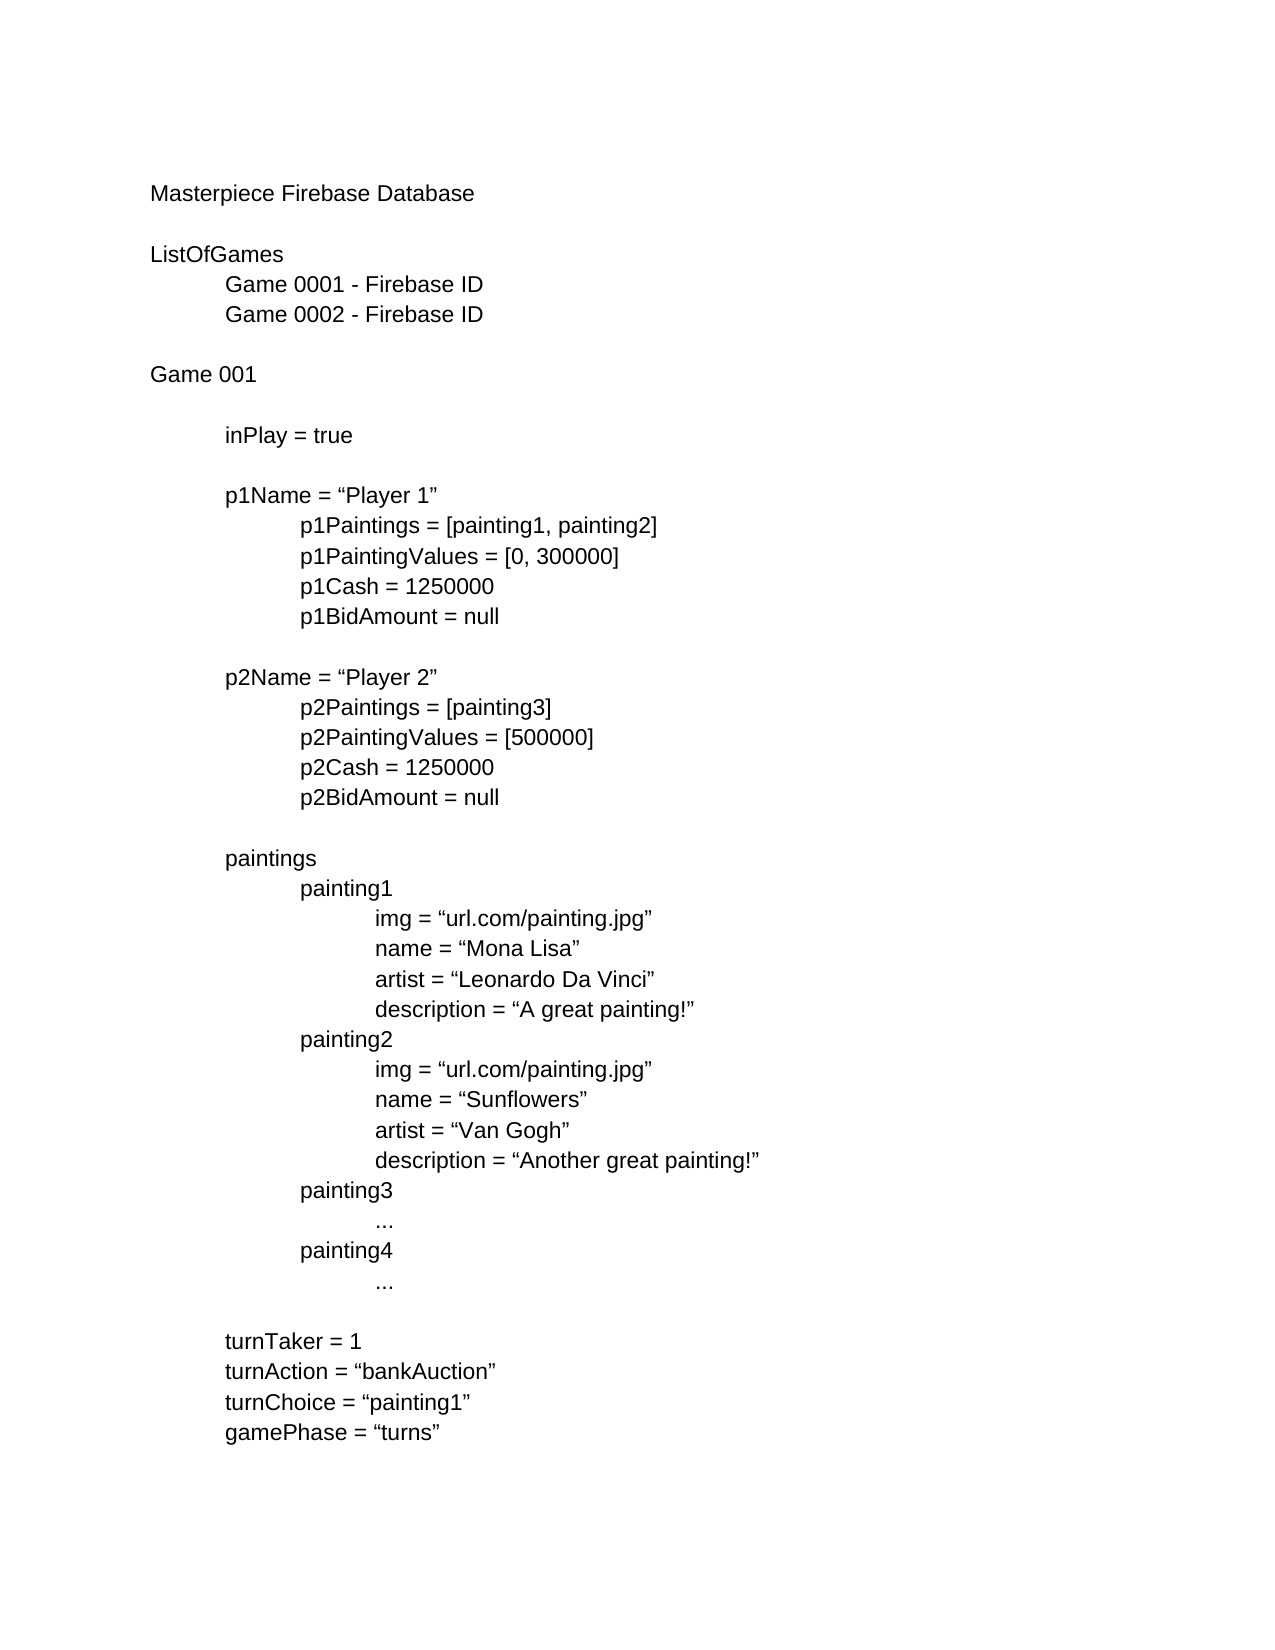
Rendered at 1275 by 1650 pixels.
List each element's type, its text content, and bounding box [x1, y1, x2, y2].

text p2PaintingValues = [500000] [225, 724, 1125, 750]
text ... [225, 1207, 1125, 1234]
text painting4 [225, 1237, 1125, 1264]
text Game 0002 - Firebase ID [150, 301, 1125, 327]
text painting3 [225, 1177, 1125, 1203]
text paintings [150, 845, 1125, 871]
text name = “Sunflowers” [225, 1086, 1125, 1113]
text gamePhase = “turns” [150, 1419, 1125, 1445]
text Game 0001 - Firebase ID [150, 271, 1125, 297]
text p2Paintings = [painting3] [150, 694, 1125, 720]
text p1BidAmount = null [150, 603, 1125, 629]
text artist = “Leonardo Da Vinci” [225, 966, 1125, 992]
text artist = “Van Gogh” [225, 1117, 1125, 1143]
text p1Cash = 1250000 [150, 573, 1125, 599]
text description = “Another great painting!” [225, 1147, 1125, 1173]
text inPlay = true [150, 422, 1125, 448]
text description = “A great painting!” [225, 996, 1125, 1022]
text ... [225, 1268, 1125, 1294]
text p2Cash = 1250000 [225, 754, 1125, 781]
text Game 001 [150, 361, 1125, 388]
text painting2 [225, 1026, 1125, 1052]
text p1Paintings = [painting1, painting2] [150, 512, 1125, 539]
text painting1 [225, 875, 1125, 901]
text Masterpiece Firebase Database [150, 180, 1125, 207]
text img = “url.com/painting.jpg” [225, 905, 1125, 932]
text p2BidAmount = null [225, 784, 1125, 811]
text img = “url.com/painting.jpg” [225, 1056, 1125, 1083]
text turnAction = “bankAuction” [150, 1358, 1125, 1385]
text p1PaintingValues = [0, 300000] [150, 543, 1125, 569]
text turnChoice = “painting1” [150, 1388, 1125, 1415]
text ListOfGames [150, 241, 1125, 267]
text turnTaker = 1 [150, 1328, 1125, 1354]
text name = “Mona Lisa” [225, 935, 1125, 962]
text p1Name = “Player 1” [150, 482, 1125, 509]
text p2Name = “Player 2” [150, 663, 1125, 690]
